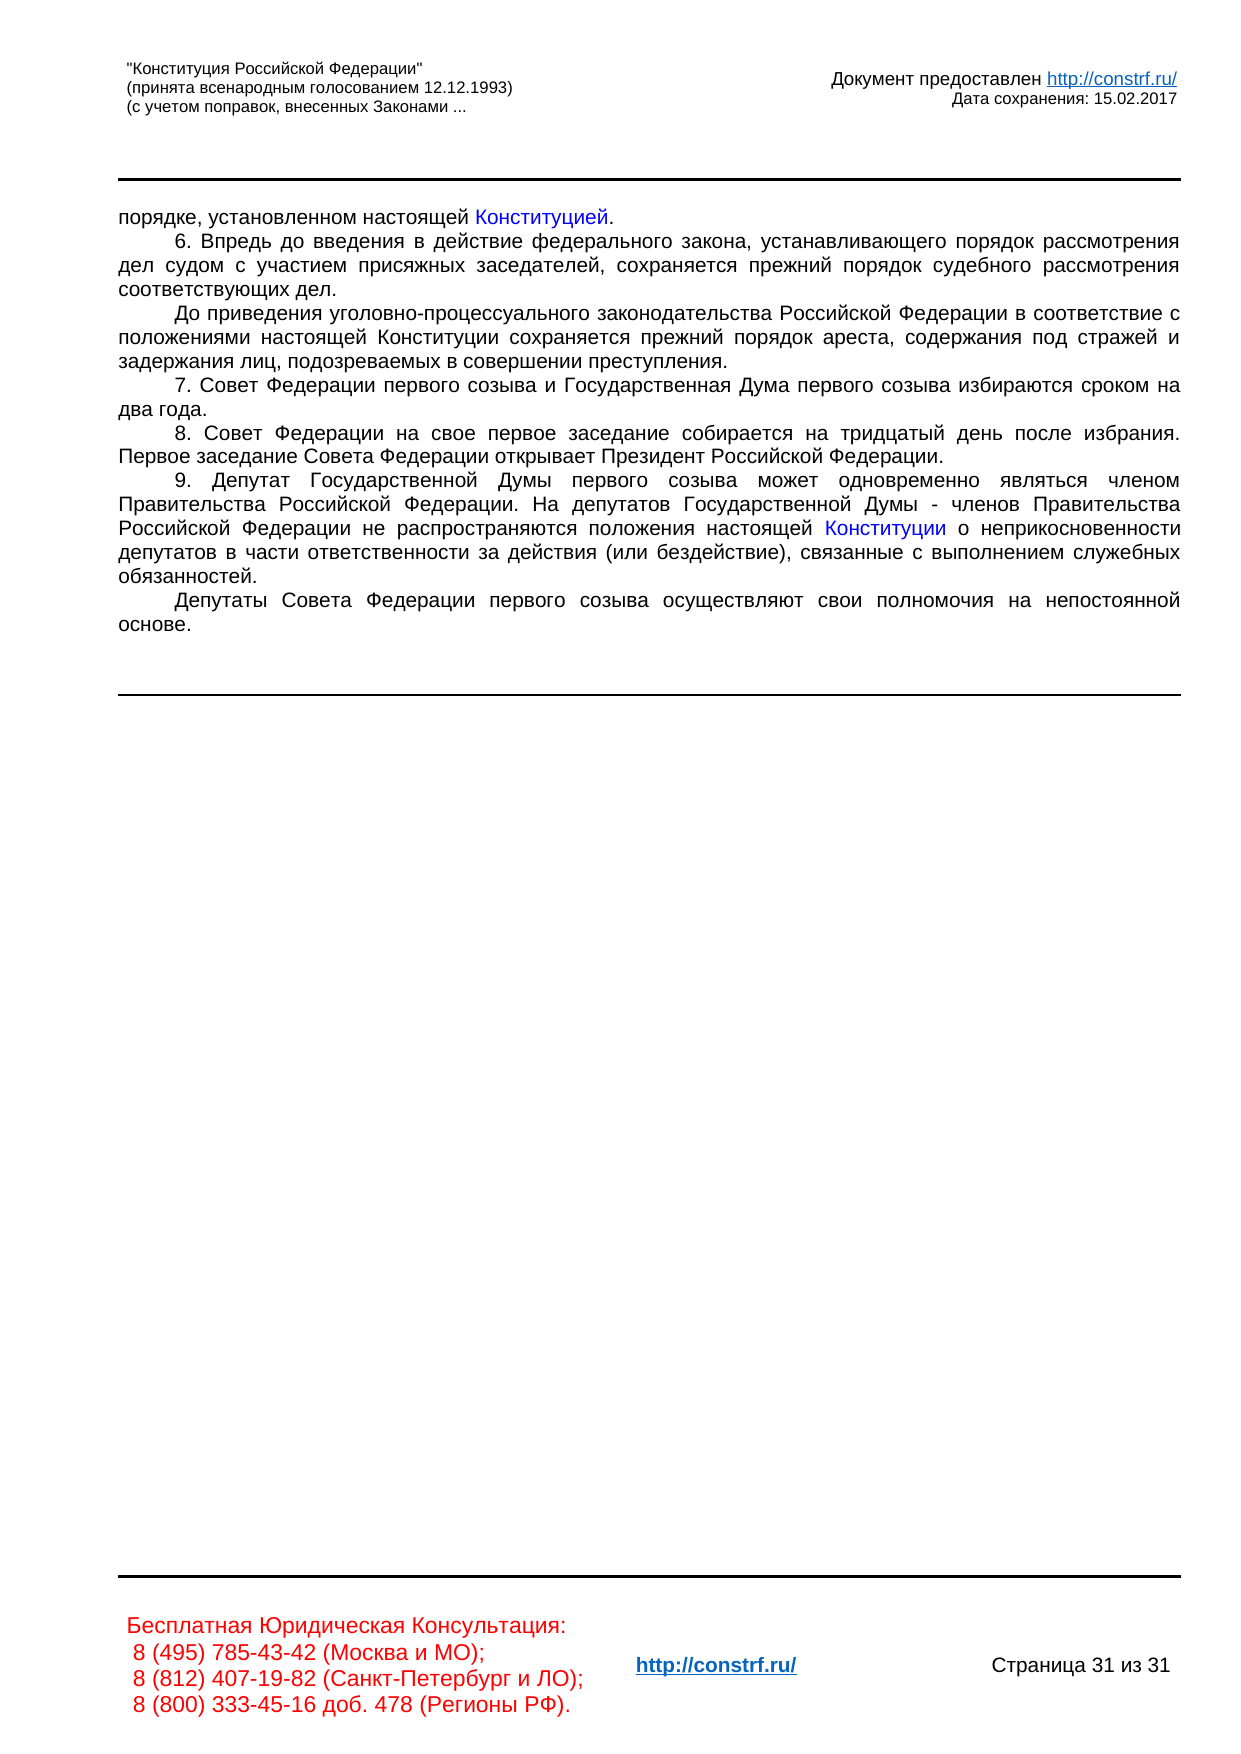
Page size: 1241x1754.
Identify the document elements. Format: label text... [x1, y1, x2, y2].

text 8. Совет Федерации на свое первое заседание собирается на тридцатый день после избрания. Первое заседание Совета Федерации открывает Президент Российской Федерации. [118, 420, 1181, 468]
text 9. Депутат Государственной Думы первого созыва может одновременно являться членом Правительства Российской Федерации. На депутатов Государственной Думы - членов Правительства Российской Федерации не распространяются положения настоящей Конституции о неприкосновенности депутатов в части ответственности за действия (или бездействие), связанные с выполнением служебных обязанностей. [118, 468, 1181, 588]
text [118, 205, 1181, 229]
text 6. Впредь до введения в действие федерального закона, устанавливающего порядок рассмотрения дел судом с участием присяжных заседателей, сохраняется прежний порядок судебного рассмотрения соответствующих дел. [118, 229, 1181, 301]
text Депутаты Совета Федерации первого созыва осуществляют свои полномочия на непостоянной основе. [118, 588, 1181, 636]
text До приведения уголовно-процессуального законодательства Российской Федерации в соответствие с положениями настоящей Конституции сохраняется прежний порядок ареста, содержания под стражей и задержания лиц, подозреваемых в совершении преступления. [118, 301, 1181, 372]
text 7. Совет Федерации первого созыва и Государственная Дума первого созыва избираются сроком на два года. [118, 372, 1181, 420]
